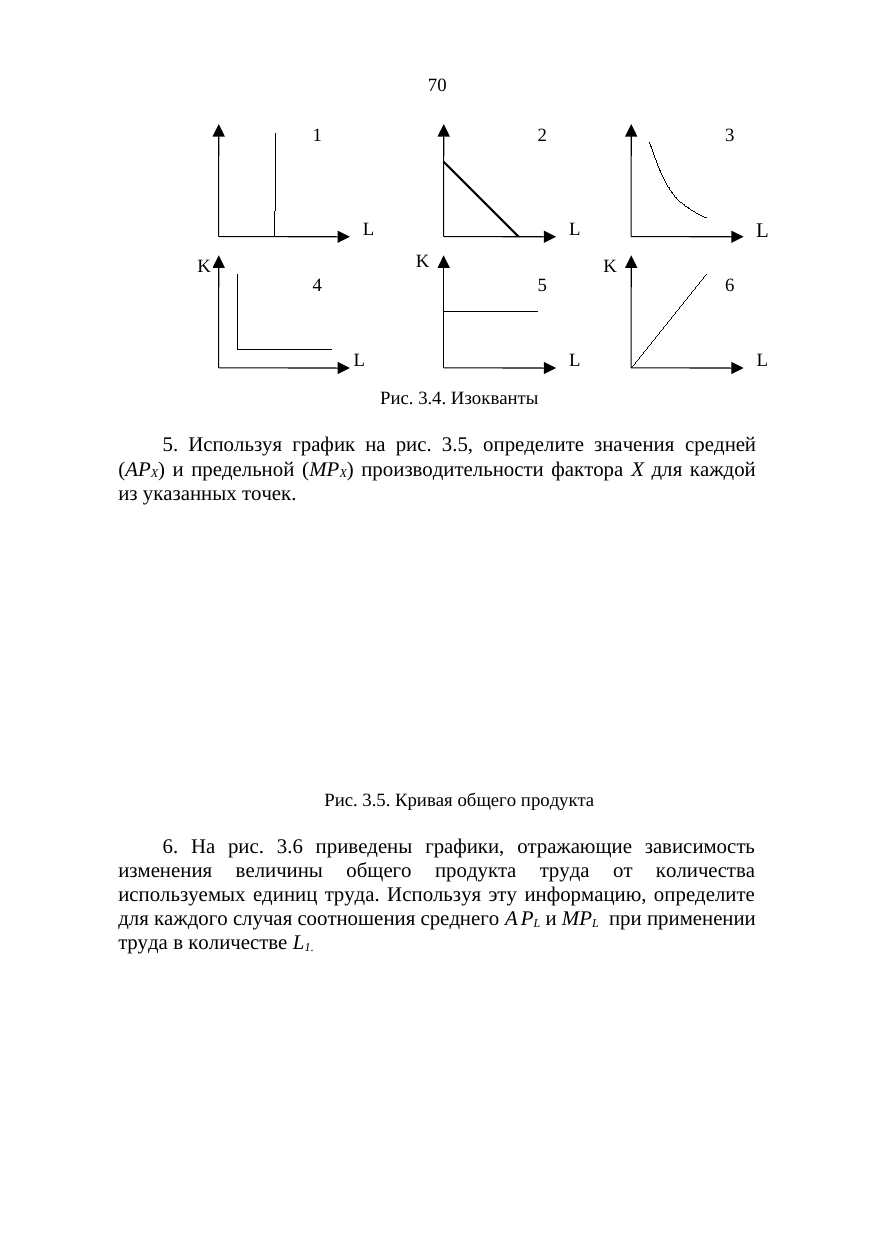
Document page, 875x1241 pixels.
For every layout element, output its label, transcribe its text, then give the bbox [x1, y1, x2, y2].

text Рис. 3.4. Изокванты [118, 387, 756, 408]
text 5. Используя график на рис. 3.5, определите значения средней (АРХ) и предельной (МРХ) производительности фактора X для каждой из указанных точек. [118, 432, 756, 504]
text 6. На рис. 3.6 приведены графики, отражающие зависимость изменения величины общего продукта труда от количества используемых единиц труда. Используя эту информацию, определите для каждого случая соотношения среднего APL и МPL при применении труда в количестве L1. [118, 834, 756, 954]
text Рис. 3.5. Кривая общего продукта [118, 788, 756, 810]
